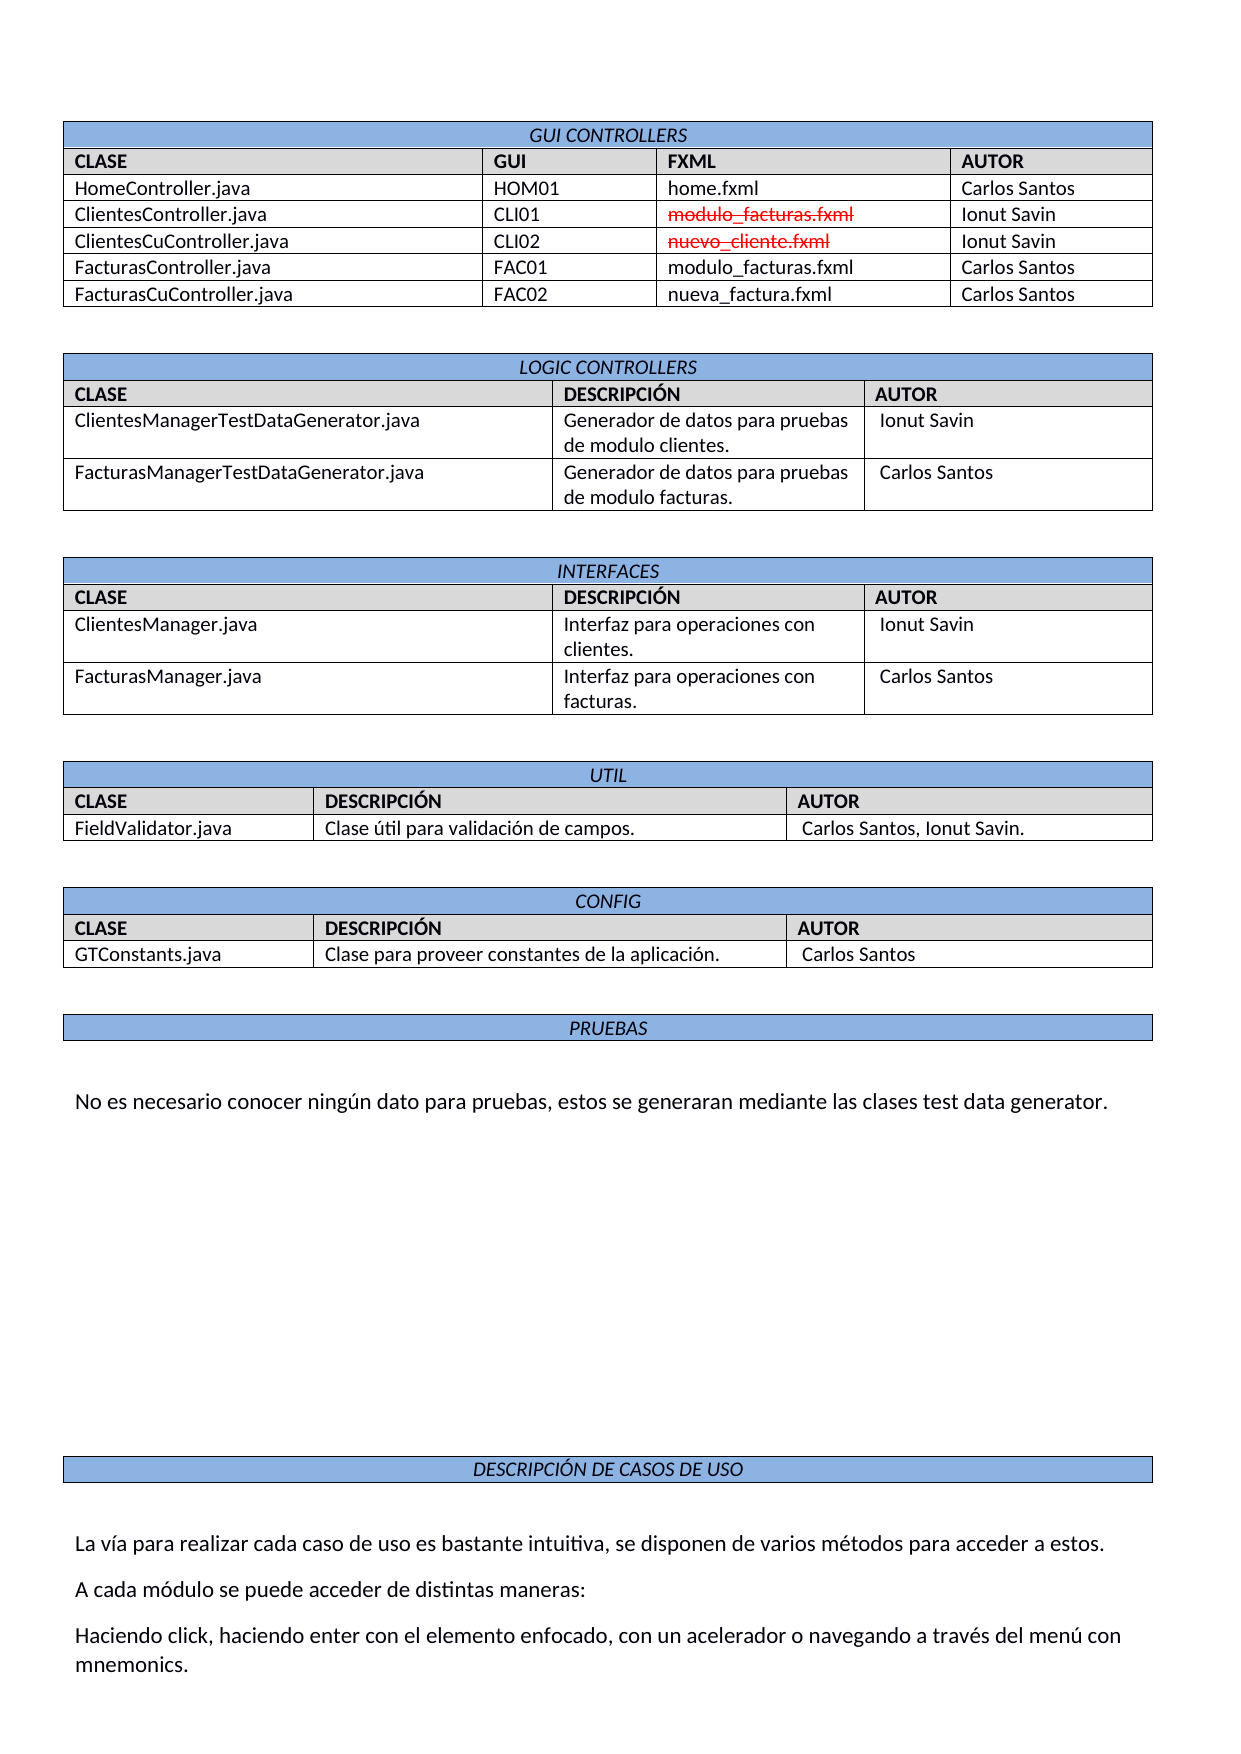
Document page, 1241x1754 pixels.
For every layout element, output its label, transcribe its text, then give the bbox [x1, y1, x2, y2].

table_cell FacturasCuController.java [64, 281, 482, 306]
table_header CONFIG [64, 888, 1152, 914]
table_cell Clase útil para validación de campos. [314, 815, 786, 840]
table_cell FacturasController.java [64, 254, 482, 280]
table_header INTERFACES [64, 558, 1152, 583]
table_cell ClientesManagerTestDataGenerator.java [64, 407, 552, 458]
table_cell FAC01 [483, 254, 656, 280]
table_cell ClientesManager.java [64, 611, 552, 662]
text A cada módulo se puede acceder de distintas maneras: [75, 1575, 1165, 1603]
table_cell Generador de datos para pruebas de modulo facturas. [553, 459, 864, 510]
table_cell AUTOR [951, 149, 1152, 174]
table_cell FacturasManagerTestDataGenerator.java [64, 459, 552, 510]
table_cell Carlos Santos [865, 663, 1152, 714]
table_cell DESCRIPCIÓN [553, 381, 864, 406]
table_cell CLASE [64, 585, 552, 610]
table_cell FXML [657, 149, 950, 174]
table_cell FacturasManager.java [64, 663, 552, 714]
table_cell Carlos Santos [951, 175, 1152, 200]
table_header UTIL [64, 762, 1152, 787]
table_cell Ionut Savin [865, 407, 1152, 458]
table_cell Generador de datos para pruebas de modulo clientes. [553, 407, 864, 458]
table_cell Interfaz para operaciones con facturas. [553, 663, 864, 714]
table_cell CLASE [64, 788, 313, 814]
table_cell Ionut Savin [951, 201, 1152, 227]
table_cell CLI01 [483, 201, 656, 227]
table_cell HomeController.java [64, 175, 482, 200]
table_cell CLASE [64, 381, 552, 406]
table_header PRUEBAS [64, 1015, 1152, 1040]
table_cell Ionut Savin [865, 611, 1152, 662]
table_cell Carlos Santos, Ionut Savin. [787, 815, 1152, 840]
table_cell Clase para proveer constantes de la aplicación. [314, 941, 786, 967]
text La vía para realizar cada caso de uso es bastante intuitiva, se disponen de varios métodos para acceder a estos. [75, 1529, 1165, 1557]
table_cell DESCRIPCIÓN [314, 788, 786, 814]
table_cell home.fxml [657, 175, 950, 200]
table_cell HOM01 [483, 175, 656, 200]
table_header GUI CONTROLLERS [64, 122, 1152, 147]
table_cell Carlos Santos [951, 254, 1152, 280]
table_cell CLI02 [483, 228, 656, 253]
table_cell AUTOR [787, 788, 1152, 814]
table_cell Ionut Savin [951, 228, 1152, 253]
table_header LOGIC CONTROLLERS [64, 354, 1152, 380]
table_cell Carlos Santos [865, 459, 1152, 510]
table_cell Carlos Santos [951, 281, 1152, 306]
table_header DESCRIPCIÓN DE CASOS DE USO [64, 1457, 1152, 1482]
table_cell FAC02 [483, 281, 656, 306]
table_cell DESCRIPCIÓN [314, 915, 786, 940]
table_cell nuevo_cliente.fxml [657, 228, 950, 253]
table_cell CLASE [64, 915, 313, 940]
table_cell ClientesCuController.java [64, 228, 482, 253]
table_cell GTConstants.java [64, 941, 313, 967]
table_cell CLASE [64, 149, 482, 174]
table_cell Carlos Santos [787, 941, 1152, 967]
table_cell modulo_facturas.fxml [657, 254, 950, 280]
table_cell ClientesController.java [64, 201, 482, 227]
table_cell AUTOR [865, 585, 1152, 610]
table_cell FieldValidator.java [64, 815, 313, 840]
text Haciendo click, haciendo enter con el elemento enfocado, con un acelerador o navegando a través del menú con mnemonics. [75, 1621, 1165, 1679]
text No es necesario conocer ningún dato para pruebas, estos se generaran mediante las clases test data generator. [75, 1087, 1165, 1115]
table_cell modulo_facturas.fxml [657, 201, 950, 227]
table_cell nueva_factura.fxml [657, 281, 950, 306]
table_cell Interfaz para operaciones con clientes. [553, 611, 864, 662]
table_cell AUTOR [865, 381, 1152, 406]
table_cell AUTOR [787, 915, 1152, 940]
table_cell DESCRIPCIÓN [553, 585, 864, 610]
table_cell GUI [483, 149, 656, 174]
